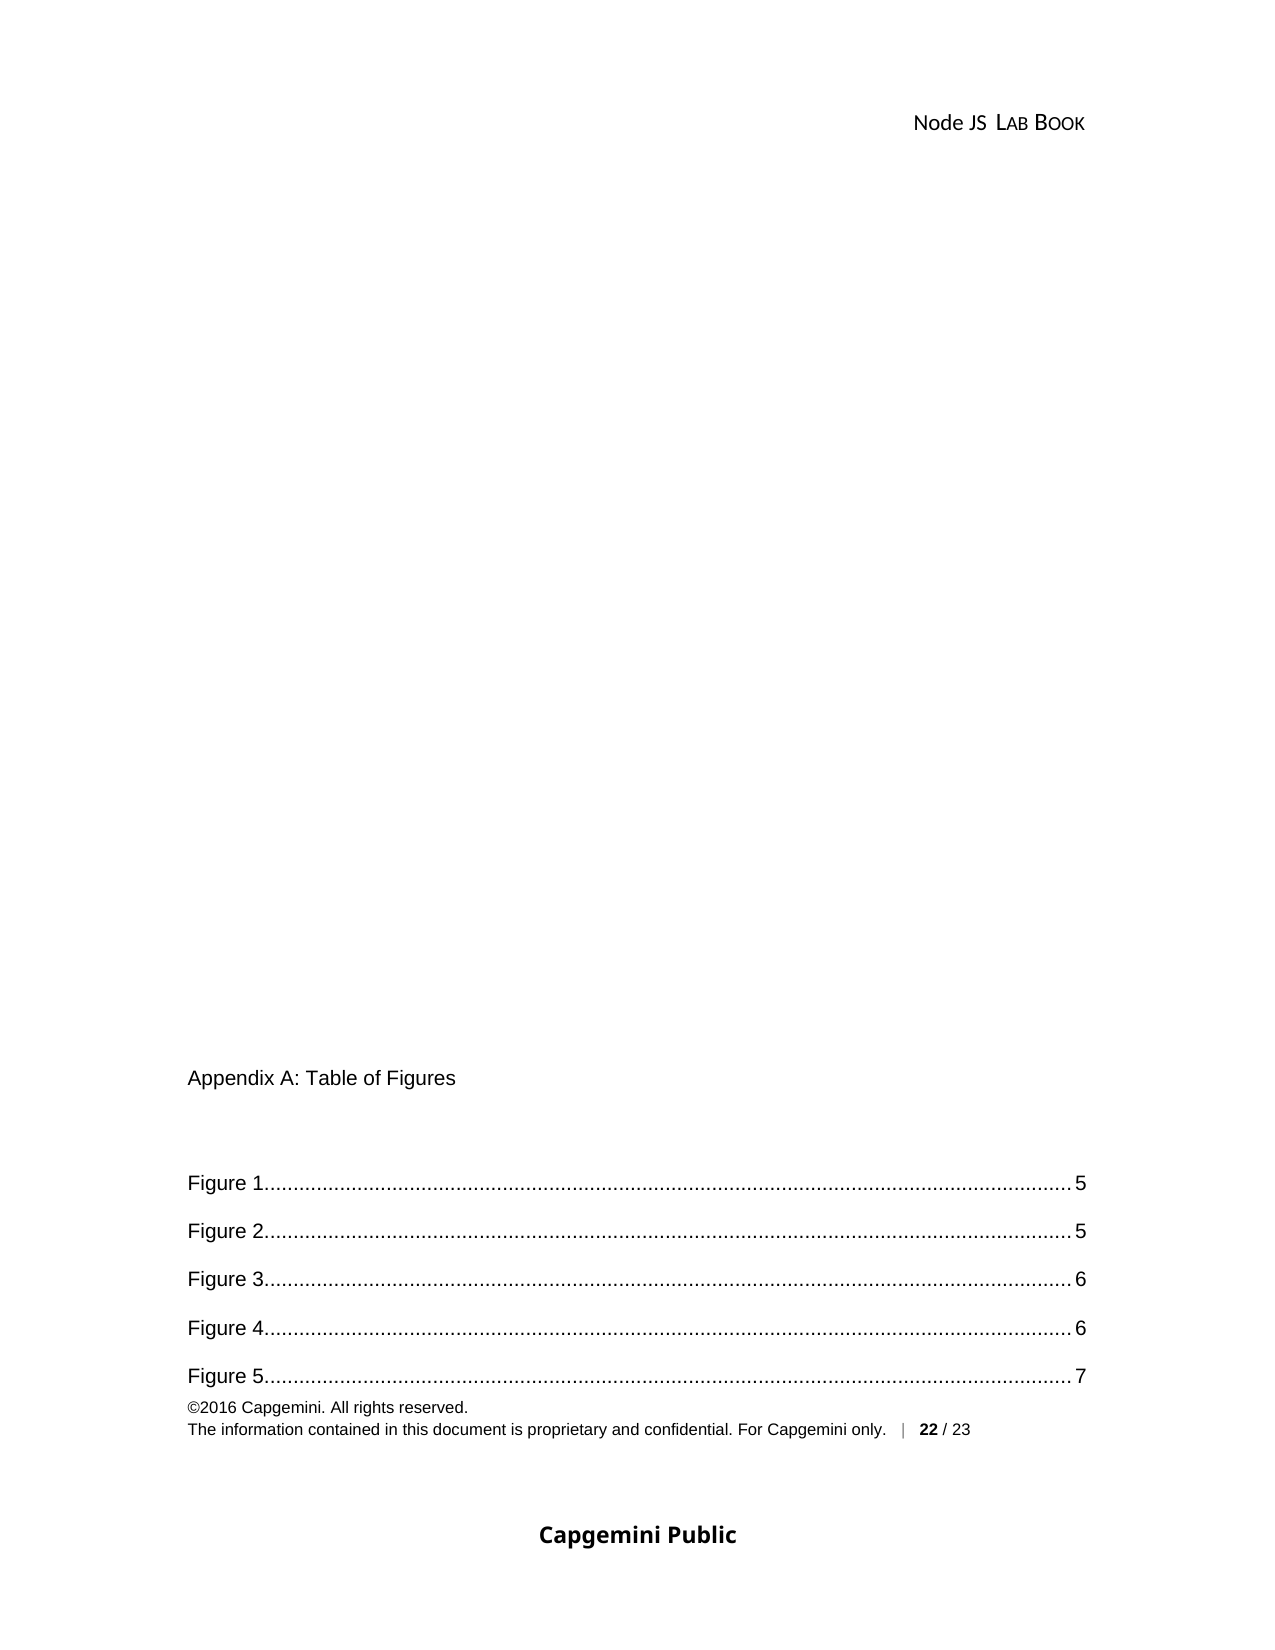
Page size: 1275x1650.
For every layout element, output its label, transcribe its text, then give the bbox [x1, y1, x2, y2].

subtitle Appendix A: Table of Figures [187, 1065, 1087, 1089]
text Figure 1 5 [187, 1170, 1087, 1194]
text Figure 4 6 [187, 1315, 1087, 1339]
text Figure 5 7 [187, 1364, 1087, 1388]
text Figure 3 6 [187, 1267, 1087, 1291]
text Figure 2 5 [187, 1219, 1087, 1243]
